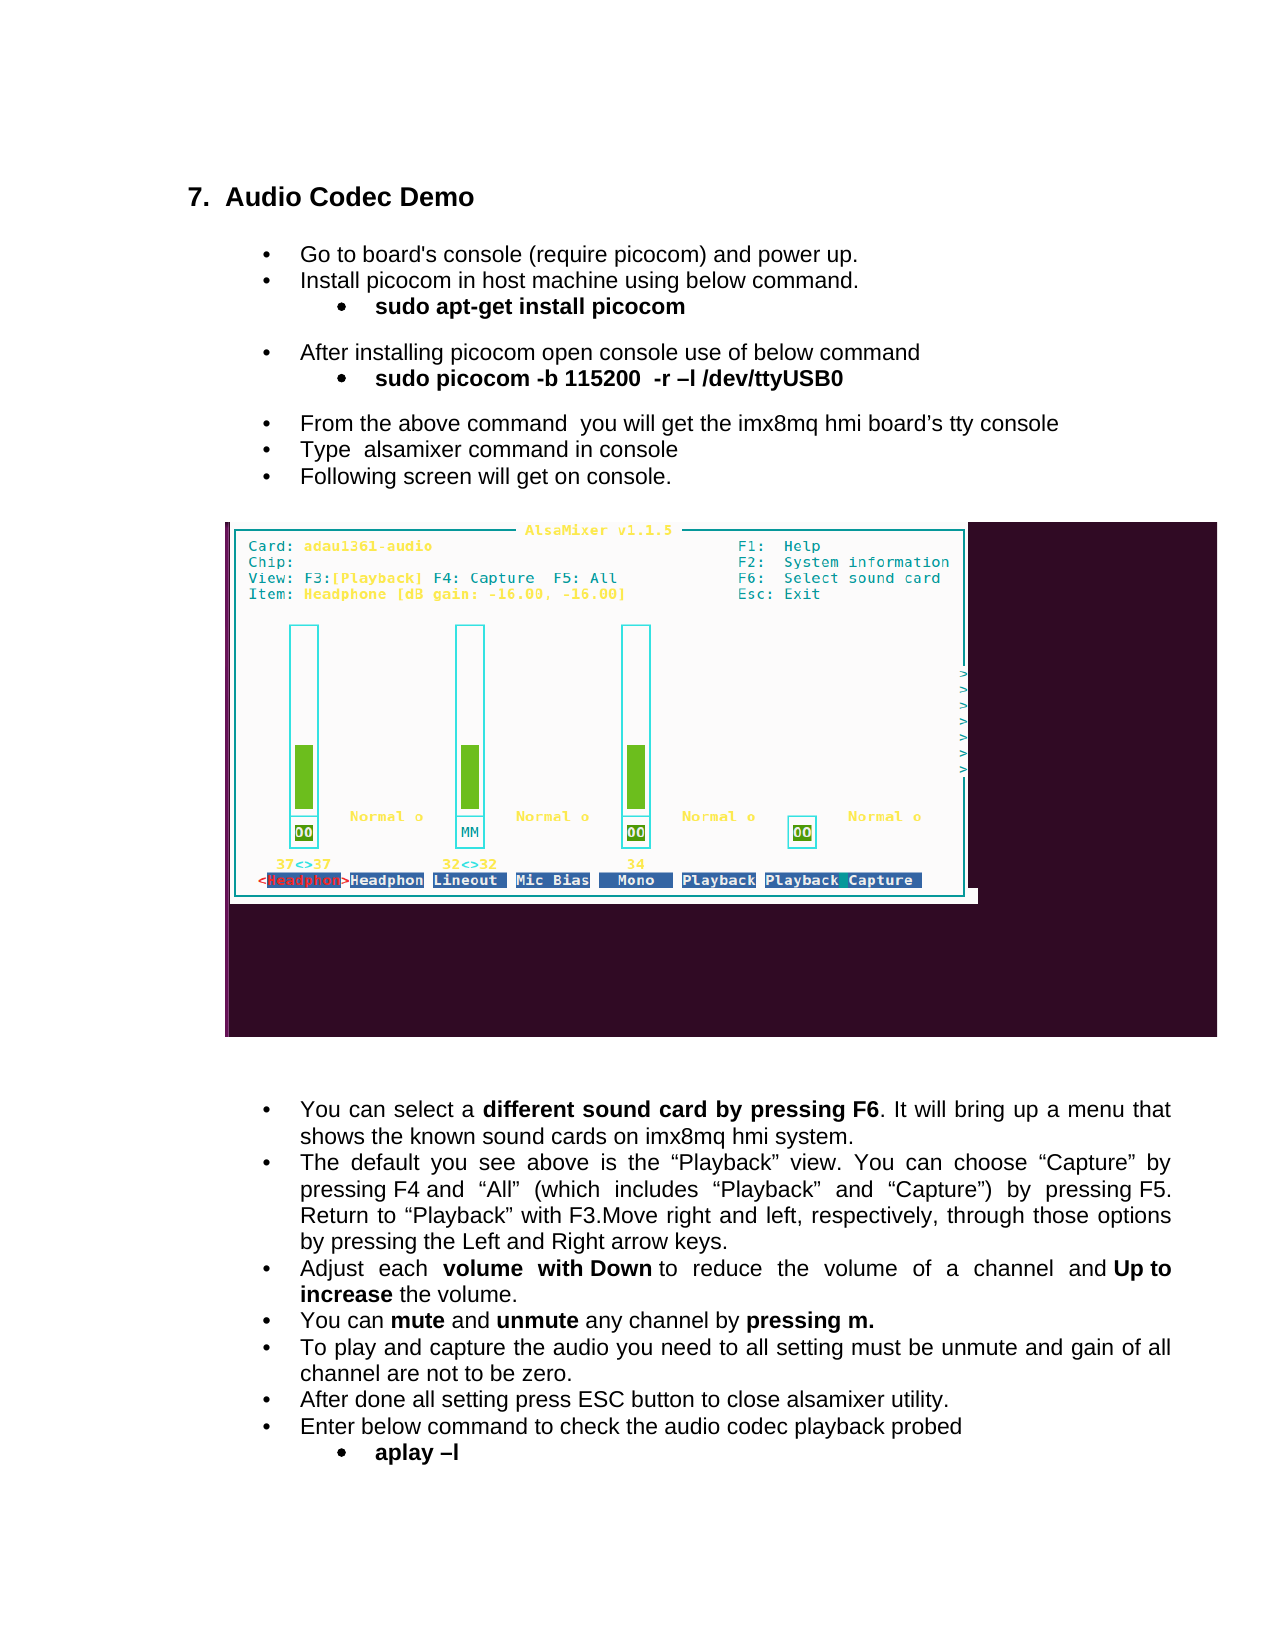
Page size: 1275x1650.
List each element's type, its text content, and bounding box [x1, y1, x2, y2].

list Type alsamixer command in console [262, 436, 1172, 463]
list sudo apt-get install picocom [337, 293, 1172, 320]
list Following screen will get on console. [262, 463, 1172, 489]
list To play and capture the audio you need to all setting must be unmute and gain of all channel are not to be zero. [262, 1334, 1172, 1386]
list From the above command you will get the imx8mq hmi board’s tty console [262, 410, 1172, 436]
list sudo picocom -b 115200 -r –l /dev/ttyUSB0 [337, 365, 1172, 391]
list You can mute and unmute any channel by pressing m. [262, 1307, 1172, 1334]
list aplay –l [337, 1439, 1172, 1465]
list Install picocom in host machine using below command. [262, 267, 1172, 293]
list After done all setting press ESC button to close alsamixer utility. [262, 1386, 1172, 1413]
list Adjust each volume with Down to reduce the volume of a channel and Up to increase the volume. [262, 1254, 1172, 1307]
list The default you see above is the “Playback” view. You can choose “Capture” by pressing F4 and “All” (which includes “Playback” and “Capture”) by pressing F5. Return to “Playback” with F3.Move right and left, respectively, through those options by pressing the Left and Right arrow keys. [262, 1149, 1172, 1254]
list Go to board's console (require picocom) and power up. [262, 241, 1172, 267]
subtitle Audio Codec Demo [187, 181, 1172, 212]
picture [225, 522, 1218, 1037]
list Enter below command to check the audio codec playback probed [262, 1413, 1172, 1439]
list After installing picocom open console use of below command [262, 338, 1172, 365]
list You can select a different sound card by pressing F6. It will bring up a menu that shows the known sound cards on imx8mq hmi system. [262, 1096, 1172, 1149]
